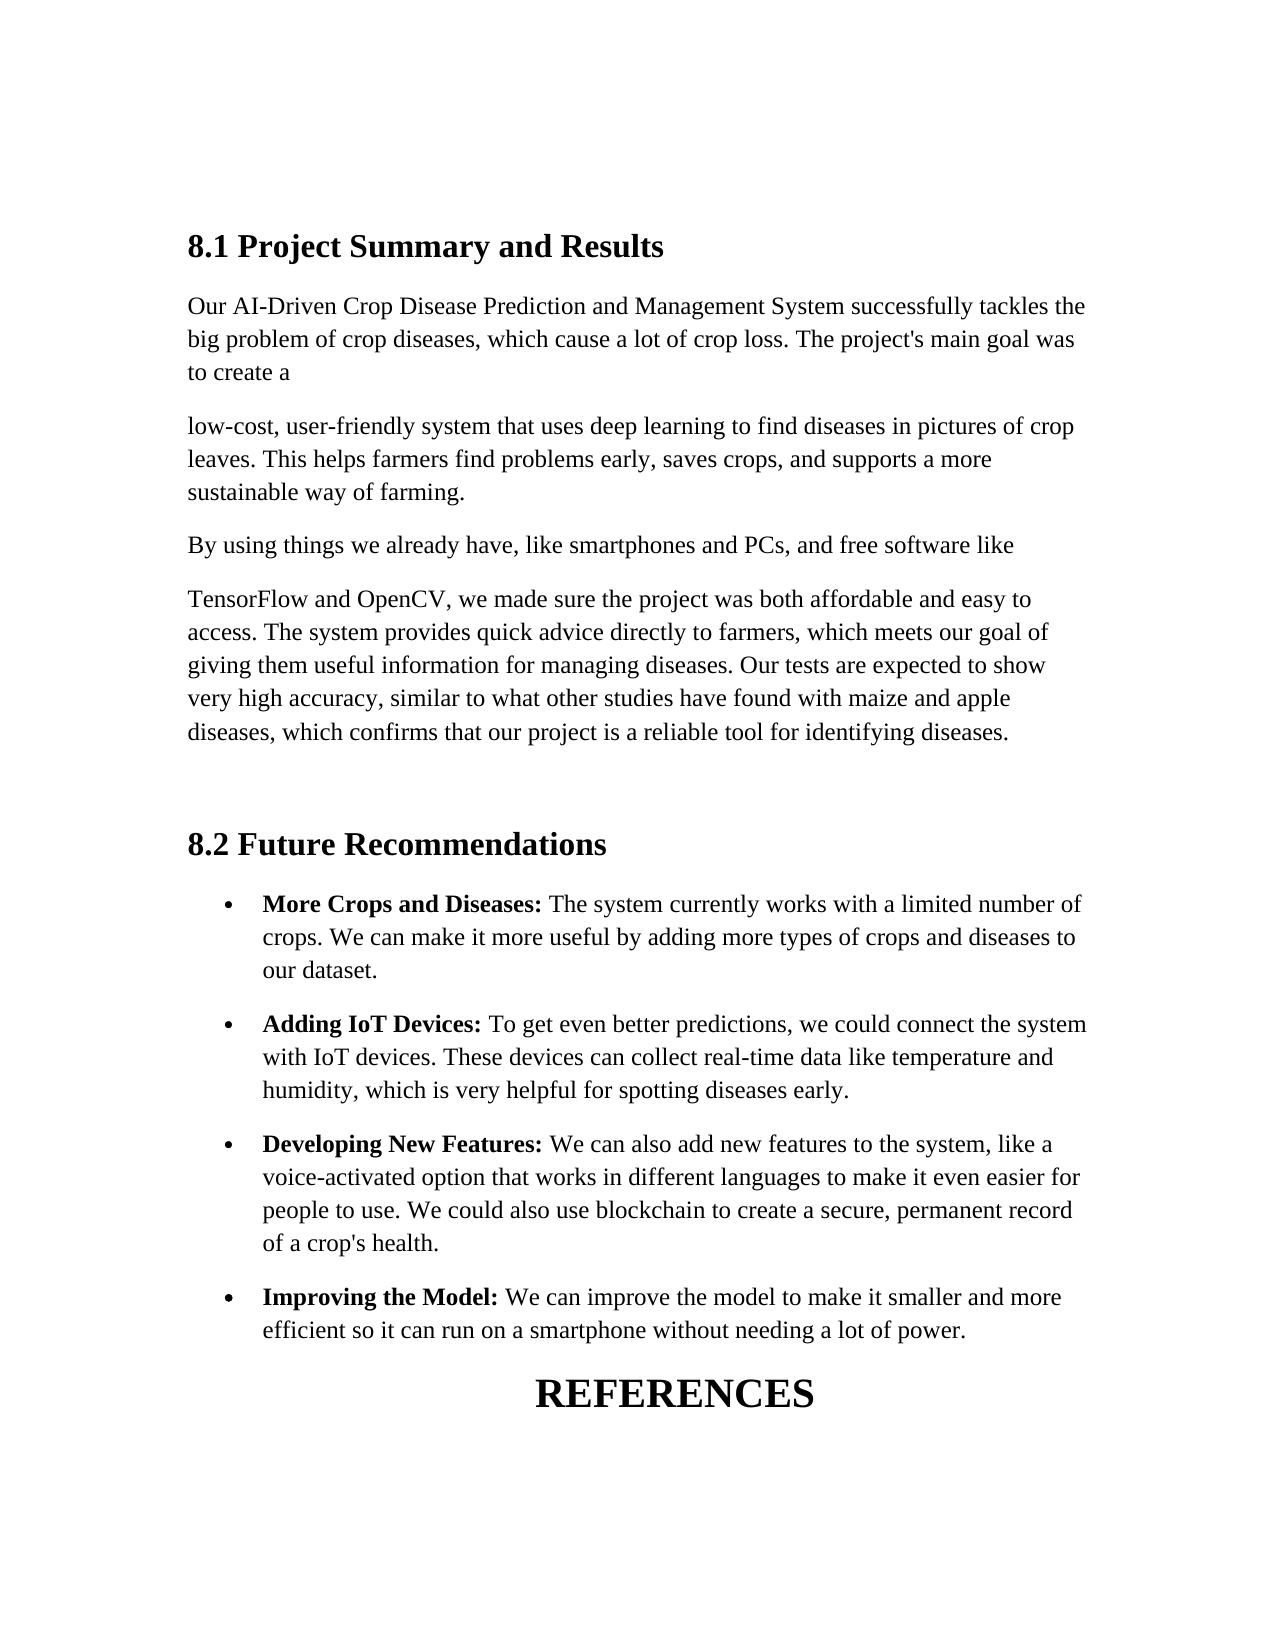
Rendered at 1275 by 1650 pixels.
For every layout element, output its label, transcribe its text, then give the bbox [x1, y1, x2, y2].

list Developing New Features: We can also add new features to the system, like a voice-activated option that works in different languages to make it even easier for people to use. We could also use blockchain to create a secure, permanent record of a crop's health. [225, 1129, 1087, 1257]
list More Crops and Diseases: The system currently works with a limited number of crops. We can make it more useful by adding more types of crops and diseases to our dataset. [225, 889, 1087, 984]
list Improving the Model: We can improve the model to make it smaller and more efficient so it can run on a smartphone without needing a lot of power. [225, 1282, 1087, 1344]
text low-cost, user-friendly system that uses deep learning to find diseases in pictures of crop leaves. This helps farmers find problems early, saves crops, and supports a more sustainable way of farming. [187, 411, 1087, 506]
text REFERENCES [262, 1369, 1087, 1417]
text Our AI-Driven Crop Disease Prediction and Management System successfully tackles the big problem of crop diseases, which cause a lot of crop loss. The project's main goal was to create a [187, 291, 1087, 386]
text TensorFlow and OpenCV, we made sure the project was both affordable and easy to access. The system provides quick advice directly to farmers, which meets our goal of giving them useful information for managing diseases. Our tests are expected to show very high accuracy, similar to what other studies have found with maize and apple diseases, which confirms that our project is a reliable tool for identifying diseases. [187, 584, 1087, 745]
list Adding IoT Devices: To get even better predictions, we could connect the system with IoT devices. These devices can collect real-time data like temperature and humidity, which is very helpful for spotting diseases early. [225, 1009, 1087, 1104]
text By using things we already have, like smartphones and PCs, and free software like [187, 531, 1087, 559]
text 8.1 Project Summary and Results [187, 226, 1087, 264]
text 8.2 Future Recommendations [187, 824, 1087, 863]
